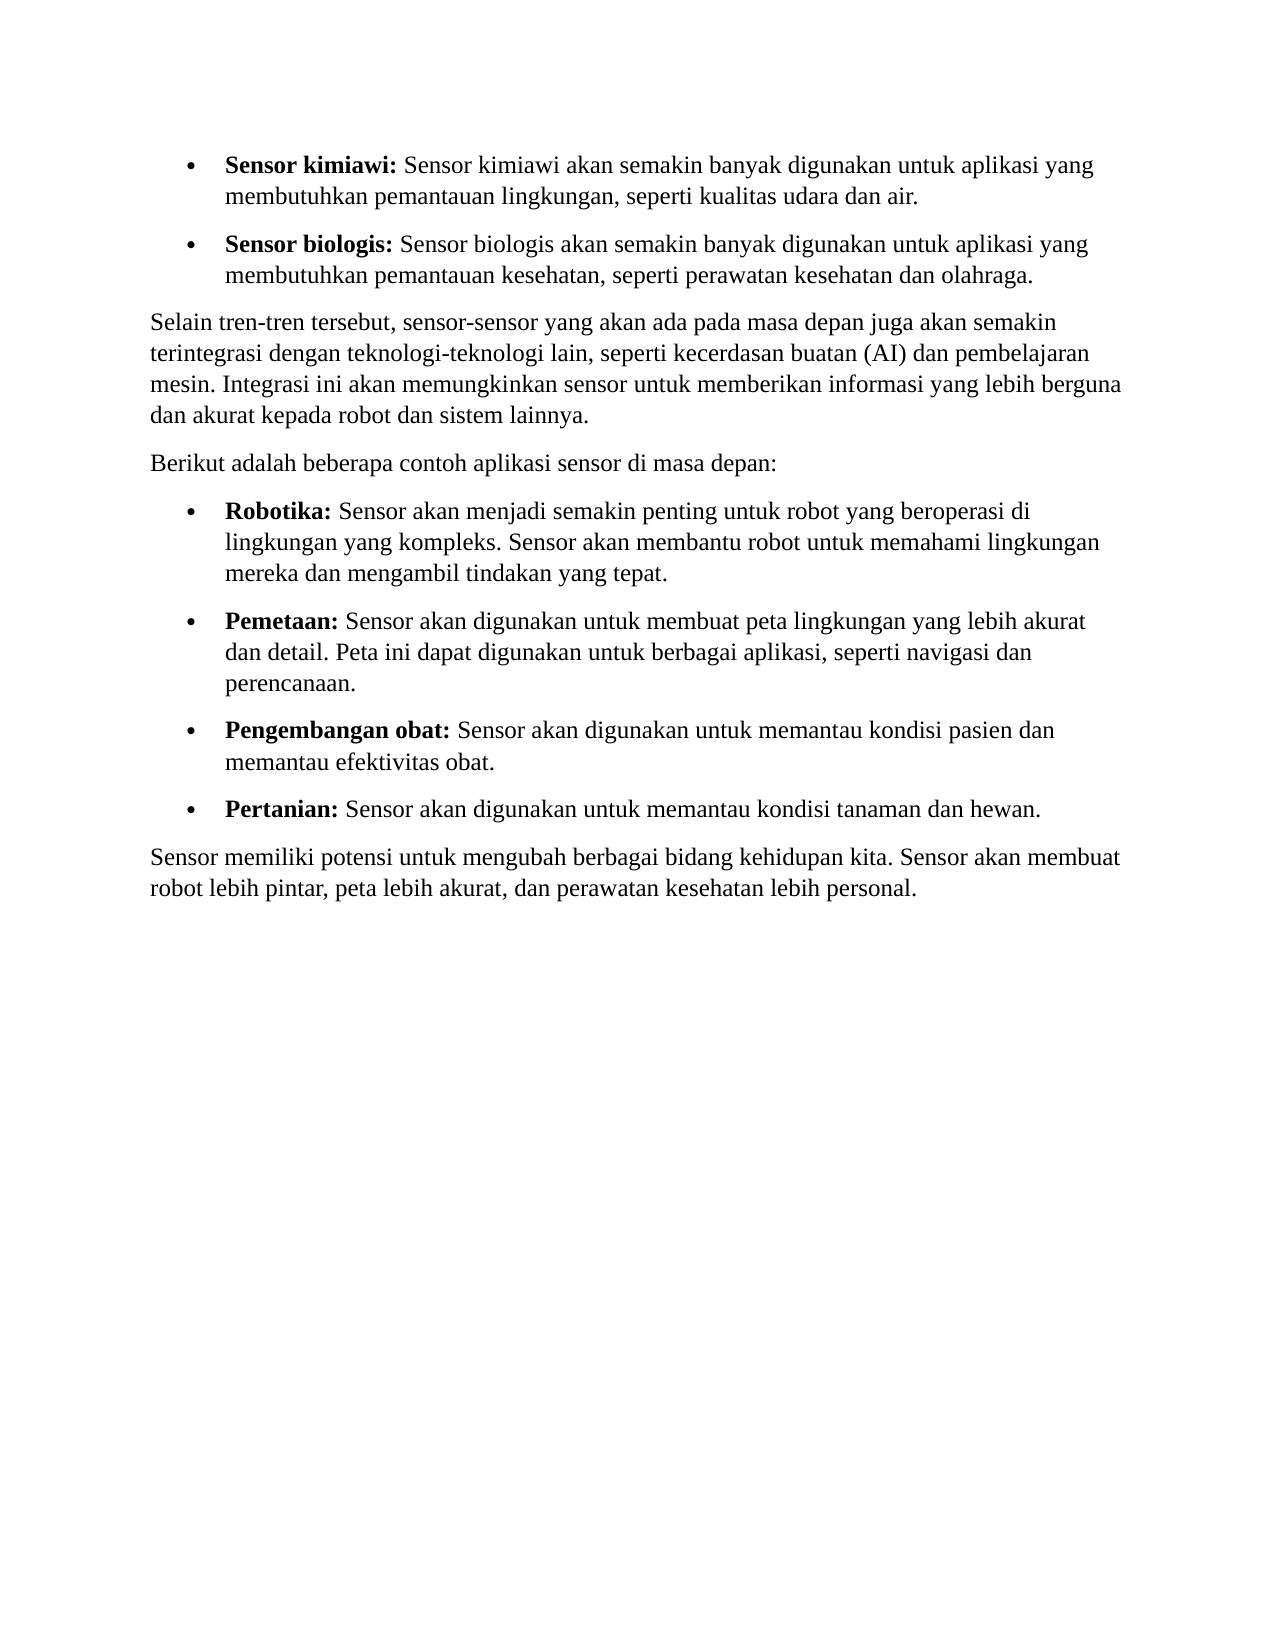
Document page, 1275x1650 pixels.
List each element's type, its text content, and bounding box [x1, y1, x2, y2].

list Robotika: Sensor akan menjadi semakin penting untuk robot yang beroperasi di lingkungan yang kompleks. Sensor akan membantu robot untuk memahami lingkungan mereka dan mengambil tindakan yang tepat. [187, 496, 1125, 587]
list Sensor biologis: Sensor biologis akan semakin banyak digunakan untuk aplikasi yang membutuhkan pemantauan kesehatan, seperti perawatan kesehatan dan olahraga. [187, 229, 1125, 288]
text Berikut adalah beberapa contoh aplikasi sensor di masa depan: [150, 448, 1125, 477]
list Sensor kimiawi: Sensor kimiawi akan semakin banyak digunakan untuk aplikasi yang membutuhkan pemantauan lingkungan, seperti kualitas udara dan air. [187, 150, 1125, 210]
text Sensor memiliki potensi untuk mengubah berbagai bidang kehidupan kita. Sensor akan membuat robot lebih pintar, peta lebih akurat, dan perawatan kesehatan lebih personal. [150, 842, 1125, 902]
text Selain tren-tren tersebut, sensor-sensor yang akan ada pada masa depan juga akan semakin terintegrasi dengan teknologi-teknologi lain, seperti kecerdasan buatan (AI) dan pembelajaran mesin. Integrasi ini akan memungkinkan sensor untuk memberikan informasi yang lebih berguna dan akurat kepada robot dan sistem lainnya. [150, 307, 1125, 429]
list Pemetaan: Sensor akan digunakan untuk membuat peta lingkungan yang lebih akurat dan detail. Peta ini dapat digunakan untuk berbagai aplikasi, seperti navigasi dan perencanaan. [187, 606, 1125, 697]
list Pengembangan obat: Sensor akan digunakan untuk memantau kondisi pasien dan memantau efektivitas obat. [187, 716, 1125, 775]
list Pertanian: Sensor akan digunakan untuk memantau kondisi tanaman dan hewan. [187, 794, 1125, 823]
